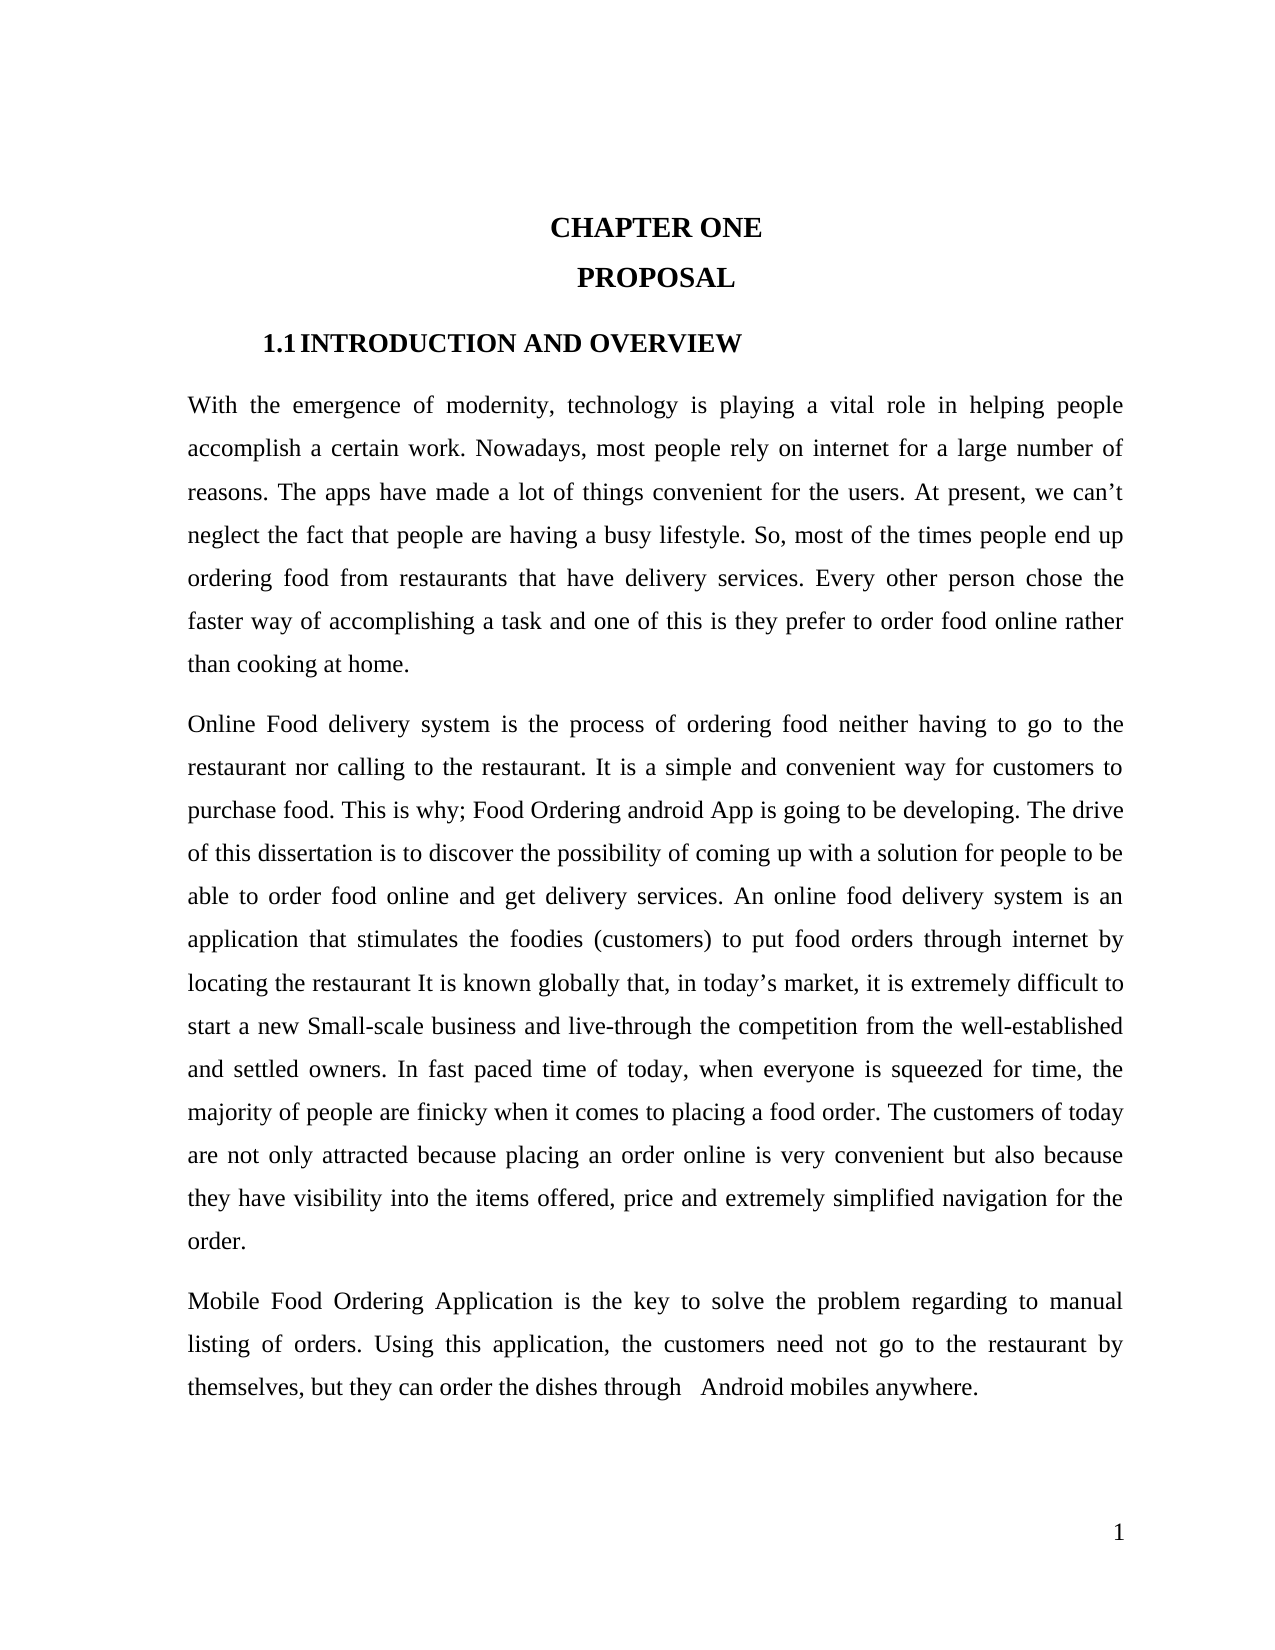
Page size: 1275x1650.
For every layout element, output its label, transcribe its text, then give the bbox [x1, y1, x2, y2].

subtitle CHAPTER ONE PROPOSAL [187, 210, 1125, 294]
text Online Food delivery system is the process of ordering food neither having to go to the restaurant nor calling to the restaurant. It is a simple and convenient way for customers to purchase food. This is why; Food Ordering android App is going to be developing. The drive of this dissertation is to discover the possibility of coming up with a solution for people to be able to order food online and get delivery services. An online food delivery system is an application that stimulates the foodies (customers) to put food orders through internet by locating the restaurant It is known globally that, in today’s market, it is extremely difficult to start a new Small-scale business and live-through the competition from the well-established and settled owners. In fast paced time of today, when everyone is squeezed for time, the majority of people are finicky when it comes to placing a food order. The customers of today are not only attracted because placing an order online is very convenient but also because they have visibility into the items offered, price and extremely simplified navigation for the order. [187, 709, 1125, 1255]
text Mobile Food Ordering Application is the key to solve the problem regarding to manual listing of orders. Using this application, the customers need not go to the restaurant by themselves, but they can order the dishes through Android mobiles anywhere. [187, 1286, 1125, 1401]
text With the emergence of modernity, technology is playing a vital role in helping people accomplish a certain work. Nowadays, most people rely on internet for a large number of reasons. The apps have made a lot of things convenient for the users. At present, we can’t neglect the fact that people are having a busy lifestyle. So, most of the times people end up ordering food from restaurants that have delivery services. Every other person chose the faster way of accomplishing a task and one of this is they prefer to order food online rather than cooking at home. [187, 390, 1125, 678]
subtitle INTRODUCTION AND OVERVIEW [262, 327, 1125, 358]
